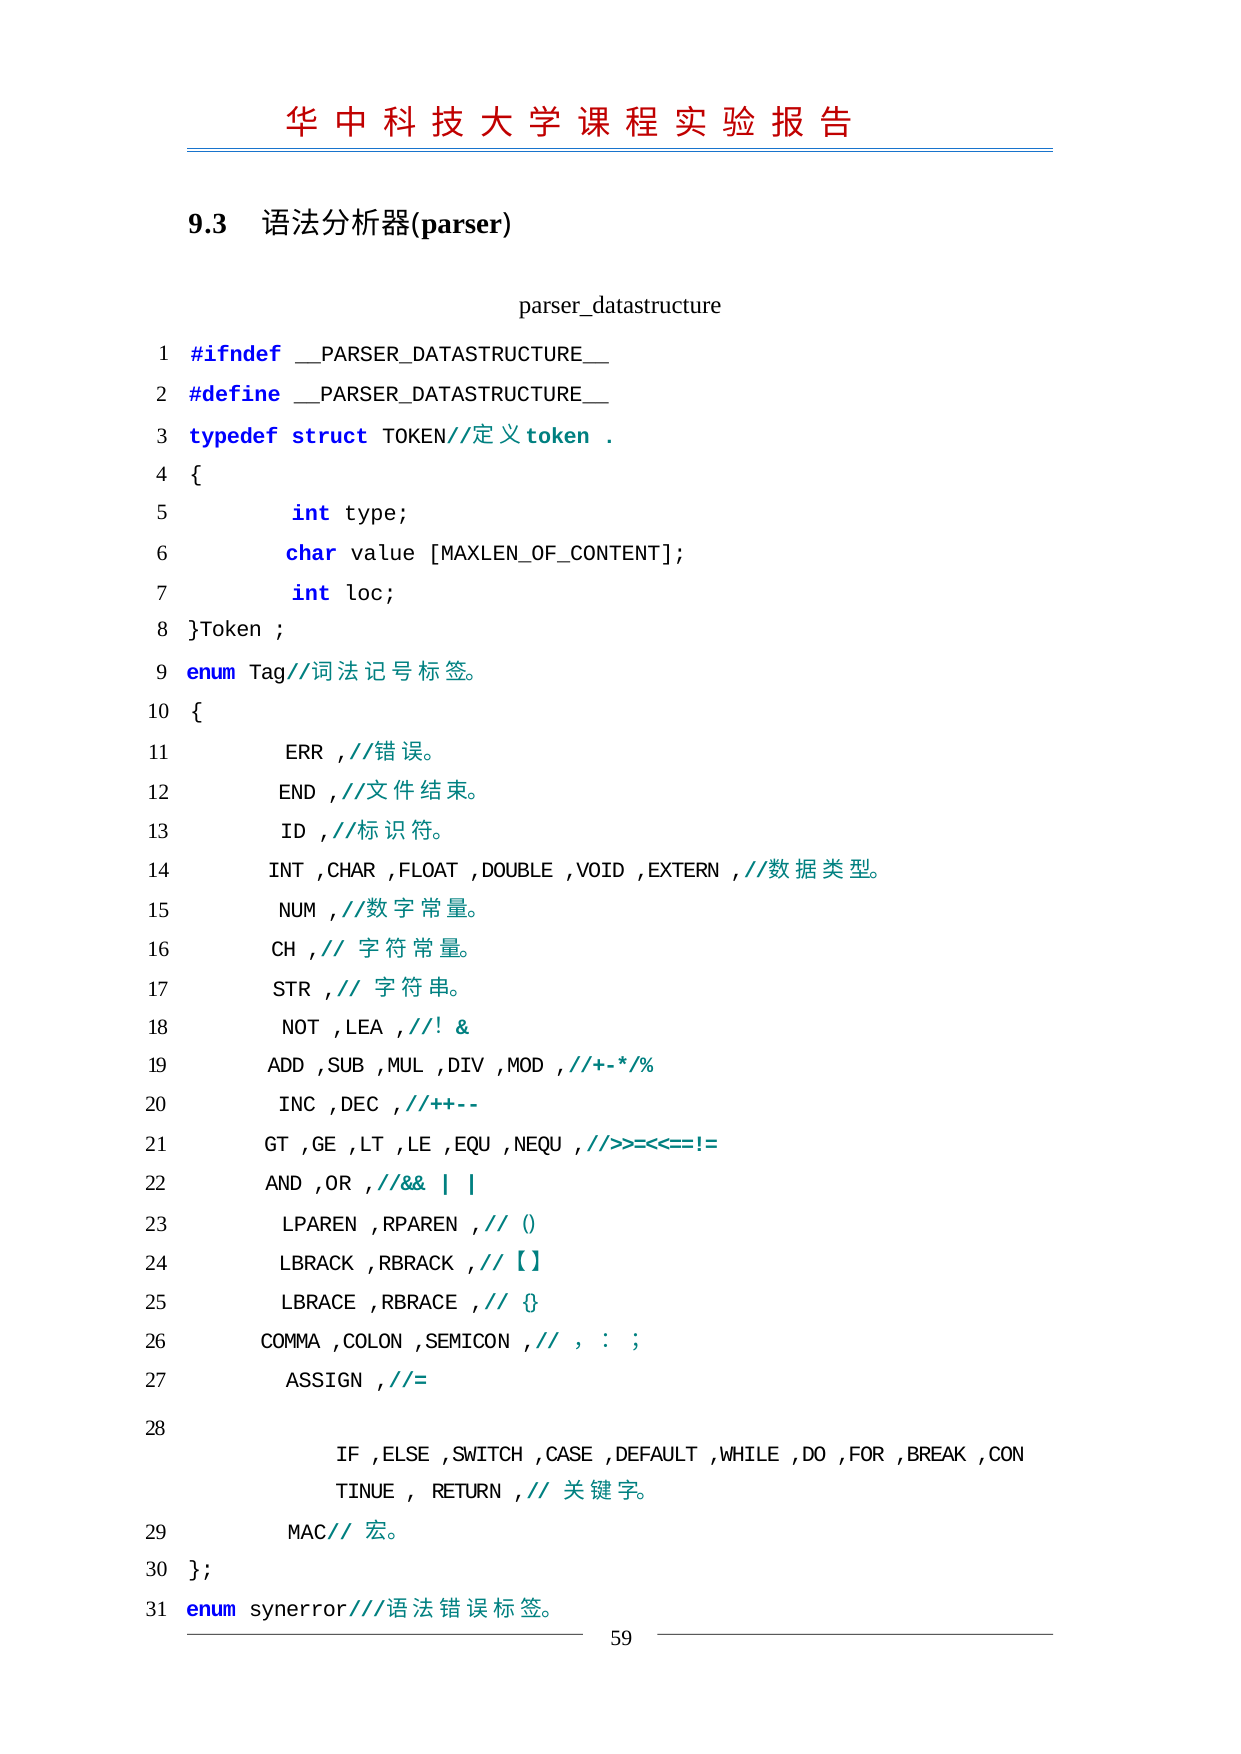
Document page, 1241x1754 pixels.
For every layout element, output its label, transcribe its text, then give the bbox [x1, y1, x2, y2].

text 18 NOT ,LEA ,//！& [147, 1013, 1054, 1042]
text 12 END ,//文 件 结 束。 [147, 777, 1054, 806]
text 13 ID ,//标 识 符。 [147, 816, 1054, 846]
text 30 }; [145, 1557, 1054, 1586]
text 23 LPAREN ,RPAREN ,// () [145, 1210, 1054, 1239]
text 15 NUM ,//数 字 常 量。 [147, 895, 1054, 924]
text 24 LBRACK ,RBRACK ,//【 】 [145, 1249, 1054, 1279]
text 7 int loc; 8 }Token ; [156, 579, 397, 643]
text 3 typedef struct TOKEN//定 义token . [156, 422, 1054, 452]
text 28 IF ,ELSE ,SWITCH ,CASE ,DEFAULT ,WHILE ,DO ,FOR ,BREAK ,CONTINUE , RETURN ,// 关 键 字。 [145, 1414, 1027, 1505]
text 9 enum Tag//词 法 记 号 标 签。 [156, 659, 1054, 688]
text 6 char value [MAXLEN_OF_CONTENT]; [156, 540, 1054, 570]
text 26 COMMA ,COLON ,SEMICON ,// ， ： ； [145, 1328, 1054, 1357]
text 1 #ifndef __PARSER_DATASTRUCTURE__ [158, 343, 1054, 383]
text 20 INC ,DEC ,//++-- [145, 1092, 1054, 1121]
text 14 INT ,CHAR ,FLOAT ,DOUBLE ,VOID ,EXTERN ,//数 据 类 型。 [147, 856, 1054, 885]
text 17 STR ,// 字 符 串。 [147, 974, 1054, 1003]
text 19 ADD ,SUB ,MUL ,DIV ,MOD ,//+-*/% [147, 1052, 1054, 1082]
text 29 MAC// 宏。 [145, 1517, 1054, 1546]
text 22 AND ,OR ,//&& | | [145, 1171, 1054, 1200]
text 11 ERR ,//错 误。 [148, 737, 1054, 767]
text 4 { [156, 462, 1054, 491]
text 2 #define __PARSER_DATASTRUCTURE__ [156, 383, 1054, 412]
text 16 CH ,// 字 符 常 量。 [147, 934, 1054, 964]
text 25 LBRACE ,RBRACE ,// {} [145, 1289, 1054, 1318]
text 31 enum synerror///语 法 错 误 标 签。 [145, 1596, 1054, 1625]
text 10 { [147, 698, 1054, 728]
text 21 GT ,GE ,LT ,LE ,EQU ,NEQU ,//>>=<<==!= [145, 1131, 1054, 1161]
text 27 ASSIGN ,//= [145, 1367, 1054, 1397]
text 9.3 语法分析器(parser) [188, 203, 1054, 241]
text parser_datastructure [519, 291, 1054, 324]
text 5 int type; [156, 501, 1054, 531]
